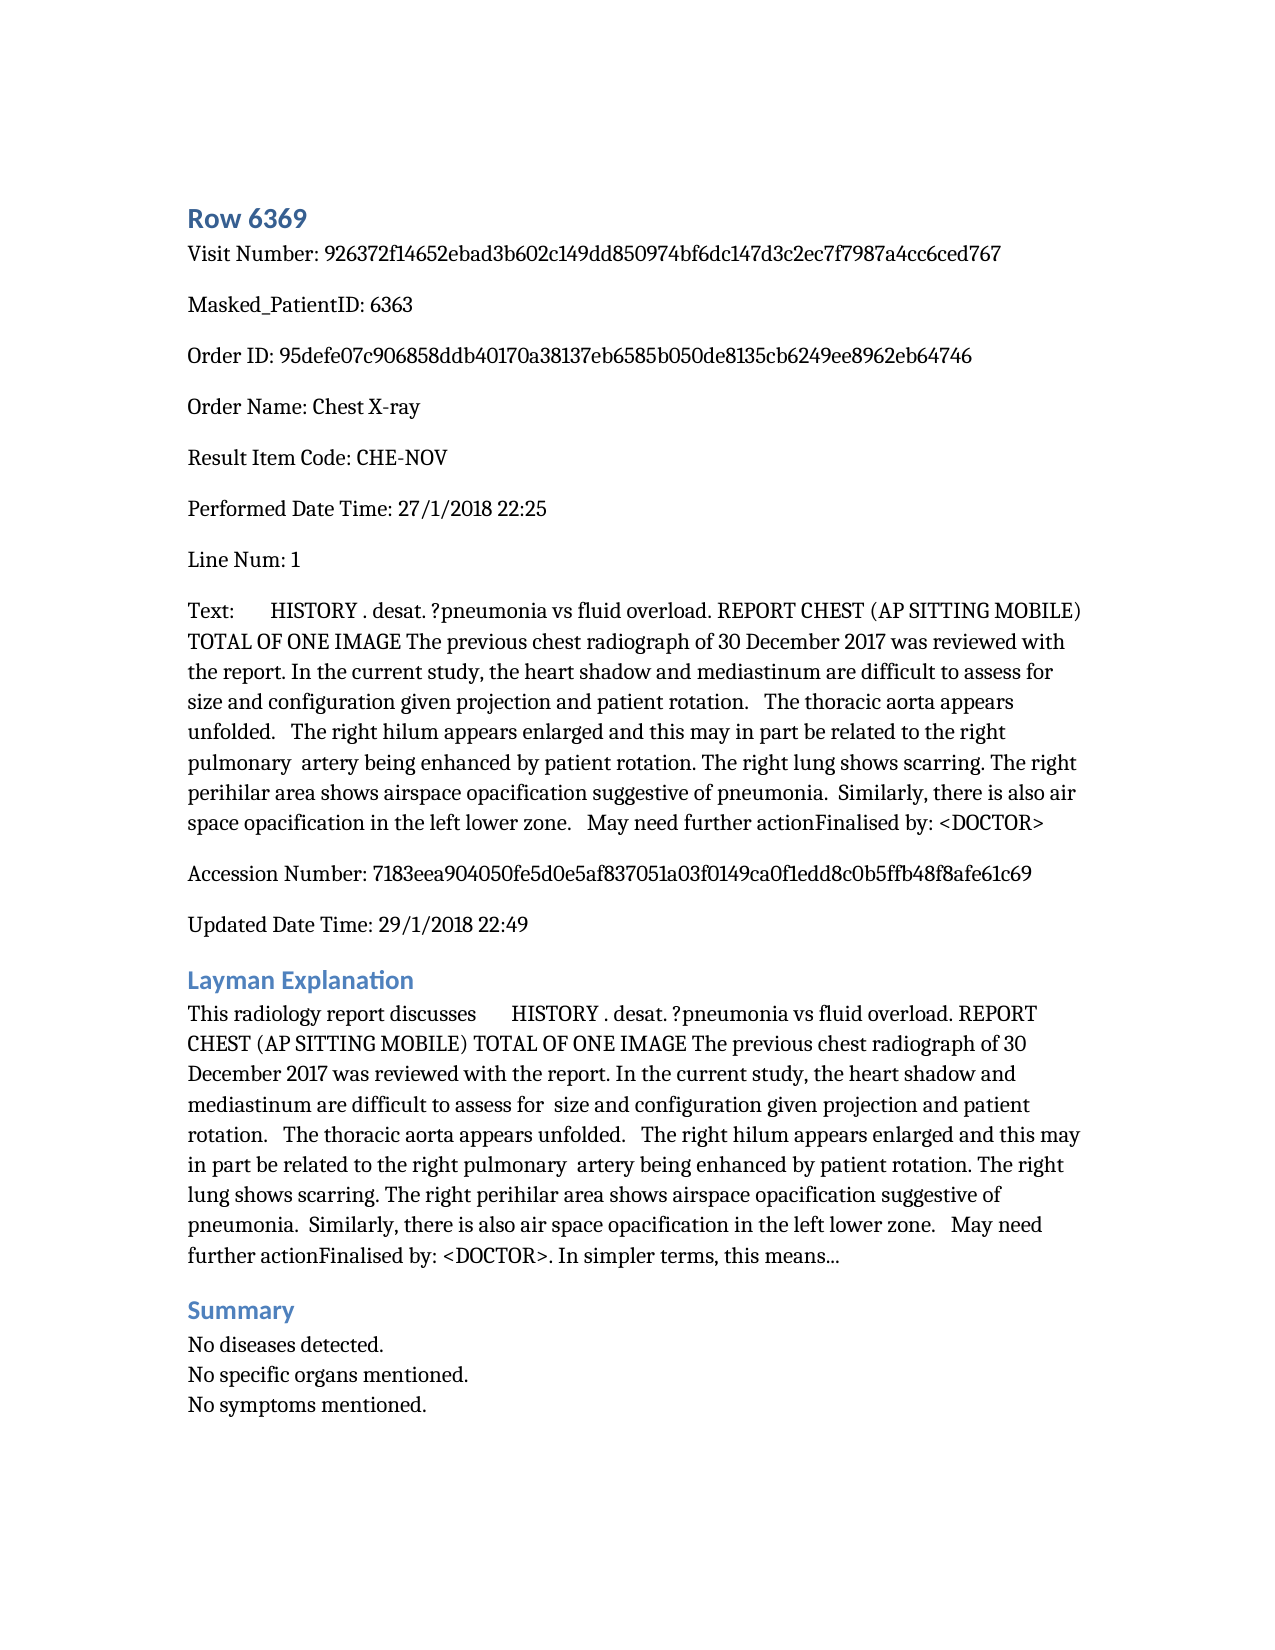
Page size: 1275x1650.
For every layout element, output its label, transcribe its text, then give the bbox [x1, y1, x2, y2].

text Visit Number: 926372f14652ebad3b602c149dd850974bf6dc147d3c2ec7f7987a4cc6ced767 [187, 241, 1087, 267]
text Performed Date Time: 27/1/2018 22:25 [187, 496, 1087, 522]
text Text: HISTORY . desat. ?pneumonia vs fluid overload. REPORT CHEST (AP SITTING MOBILE) TOTAL OF ONE IMAGE The previous chest radiograph of 30 December 2017 was reviewed with the report. In the current study, the heart shadow and mediastinum are difficult to assess for size and configuration given projection and patient rotation. The thoracic aorta appears unfolded. The right hilum appears enlarged and this may in part be related to the right pulmonary artery being enhanced by patient rotation. The right lung shows scarring. The right perihilar area shows airspace opacification suggestive of pneumonia. Similarly, there is also air space opacification in the left lower zone. May need further actionFinalised by: <DOCTOR> [187, 598, 1087, 836]
text Accession Number: 7183eea904050fe5d0e5af837051a03f0149ca0f1edd8c0b5ffb48f8afe61c69 [187, 861, 1087, 887]
subtitle Summary [187, 1293, 1087, 1326]
text Order ID: 95defe07c906858ddb40170a38137eb6585b050de8135cb6249ee8962eb64746 [187, 343, 1087, 369]
text No diseases detected. No specific organs mentioned. No symptoms mentioned. [187, 1331, 1087, 1418]
text Result Item Code: CHE-NOV [187, 445, 1087, 471]
subtitle Row 6369 [187, 200, 1087, 236]
text Order Name: Chest X-ray [187, 394, 1087, 420]
text Line Num: 1 [187, 547, 1087, 573]
text This radiology report discusses HISTORY . desat. ?pneumonia vs fluid overload. REPORT CHEST (AP SITTING MOBILE) TOTAL OF ONE IMAGE The previous chest radiograph of 30 December 2017 was reviewed with the report. In the current study, the heart shadow and mediastinum are difficult to assess for size and configuration given projection and patient rotation. The thoracic aorta appears unfolded. The right hilum appears enlarged and this may in part be related to the right pulmonary artery being enhanced by patient rotation. The right lung shows scarring. The right perihilar area shows airspace opacification suggestive of pneumonia. Similarly, there is also air space opacification in the left lower zone. May need further actionFinalised by: <DOCTOR>. In simpler terms, this means... [187, 1001, 1087, 1269]
text Masked_PatientID: 6363 [187, 292, 1087, 318]
text Updated Date Time: 29/1/2018 22:49 [187, 912, 1087, 938]
subtitle Layman Explanation [187, 963, 1087, 996]
